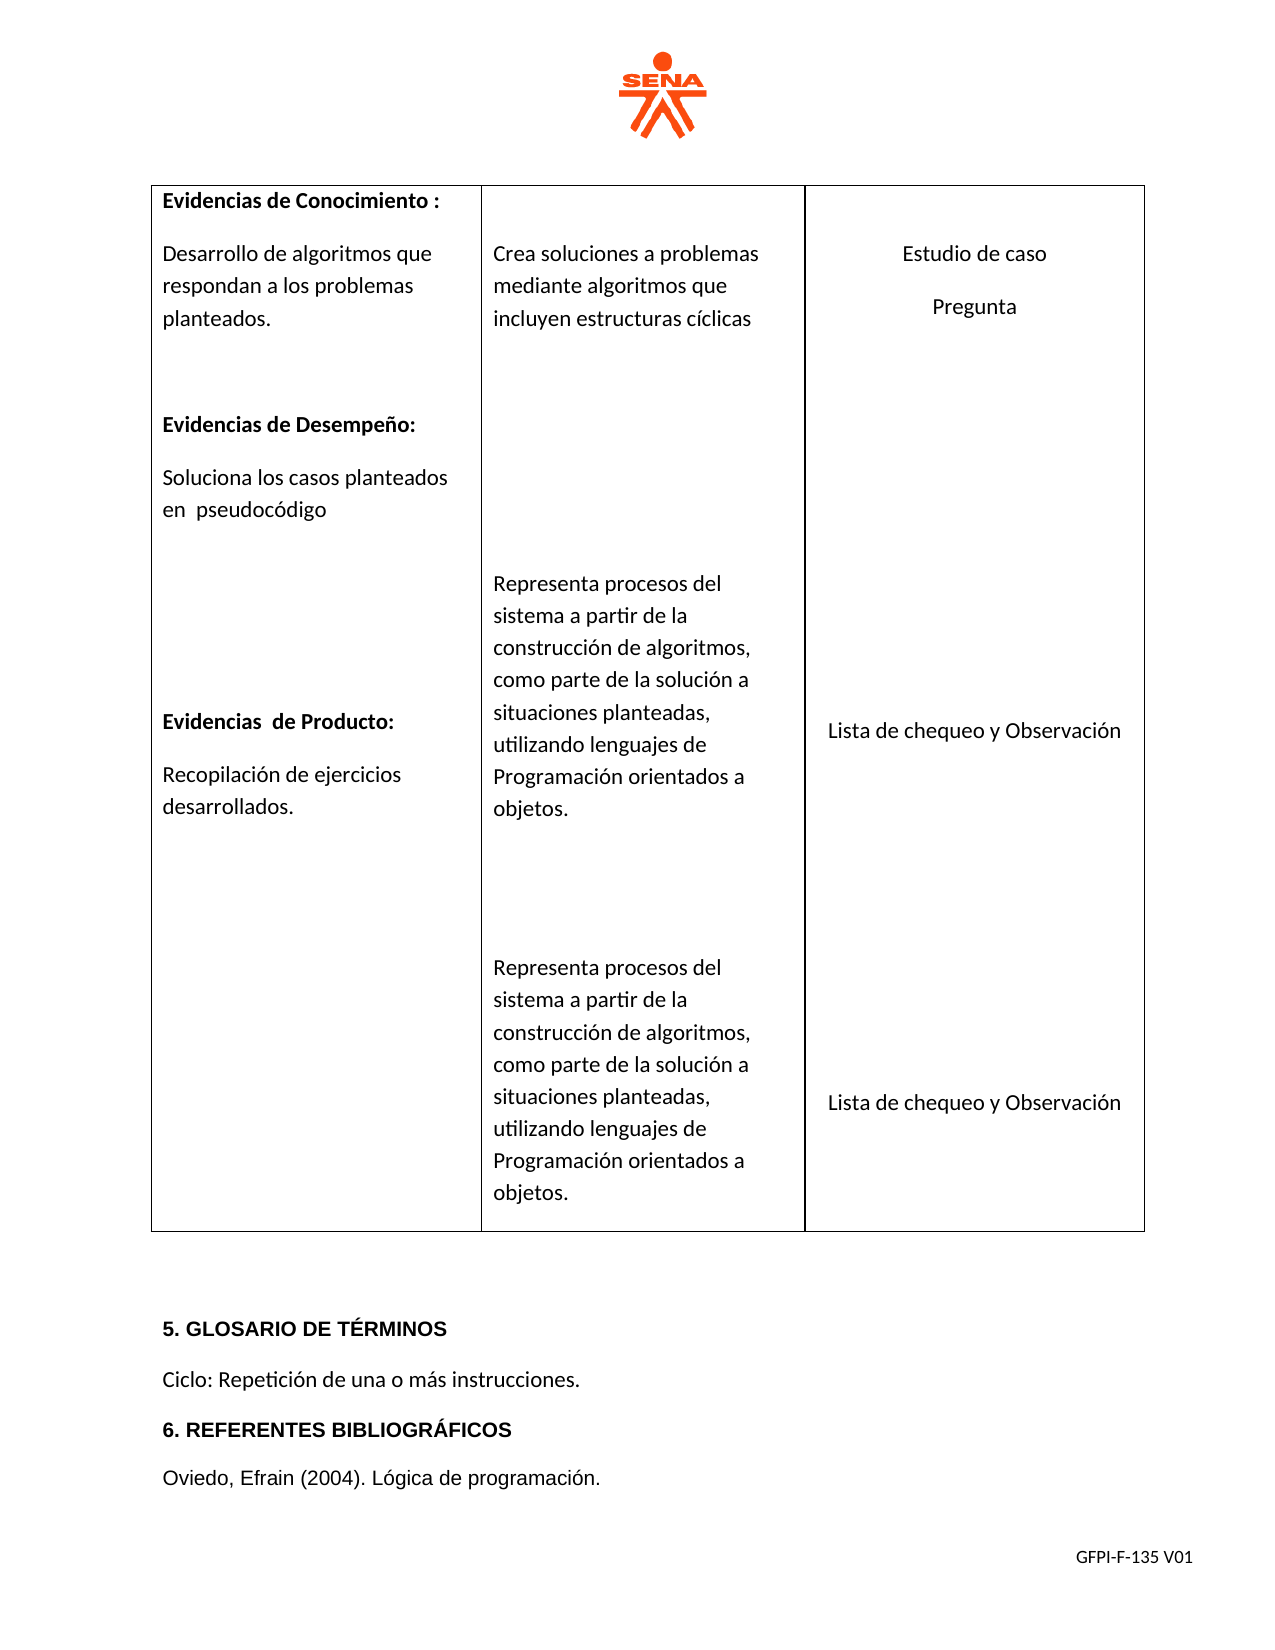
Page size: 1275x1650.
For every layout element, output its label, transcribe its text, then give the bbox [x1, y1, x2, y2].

table_cell Crea soluciones a problemas mediante algoritmos que incluyen estructuras cíclicas Representa procesos del sistema a partir de la construcción de algoritmos, como parte de la solución a situaciones planteadas, utilizando lenguajes de Programación orientados a objetos. Representa procesos del sistema a partir de la construcción de algoritmos, como parte de la solución a situaciones planteadas, utilizando lenguajes de Programación orientados a objetos. [482, 186, 804, 1231]
table_cell Estudio de caso Pregunta Lista de chequeo y Observación Lista de chequeo y Observación [806, 186, 1144, 1231]
text 6. REFERENTES BIBLIOGRÁFICOS [162, 1418, 1167, 1442]
table_cell Evidencias de Conocimiento : Desarrollo de algoritmos que respondan a los problemas planteados. Evidencias de Desempeño: Soluciona los casos planteados en pseudocódigo Evidencias de Producto: Recopilación de ejercicios desarrollados. [152, 186, 481, 1231]
text Ciclo: Repetición de una o más instrucciones. [162, 1365, 1167, 1393]
text Oviedo, Efrain (2004). Lógica de programación. [162, 1466, 1167, 1490]
picture [609, 48, 713, 143]
text 5. GLOSARIO DE TÉRMINOS [162, 1316, 1167, 1340]
